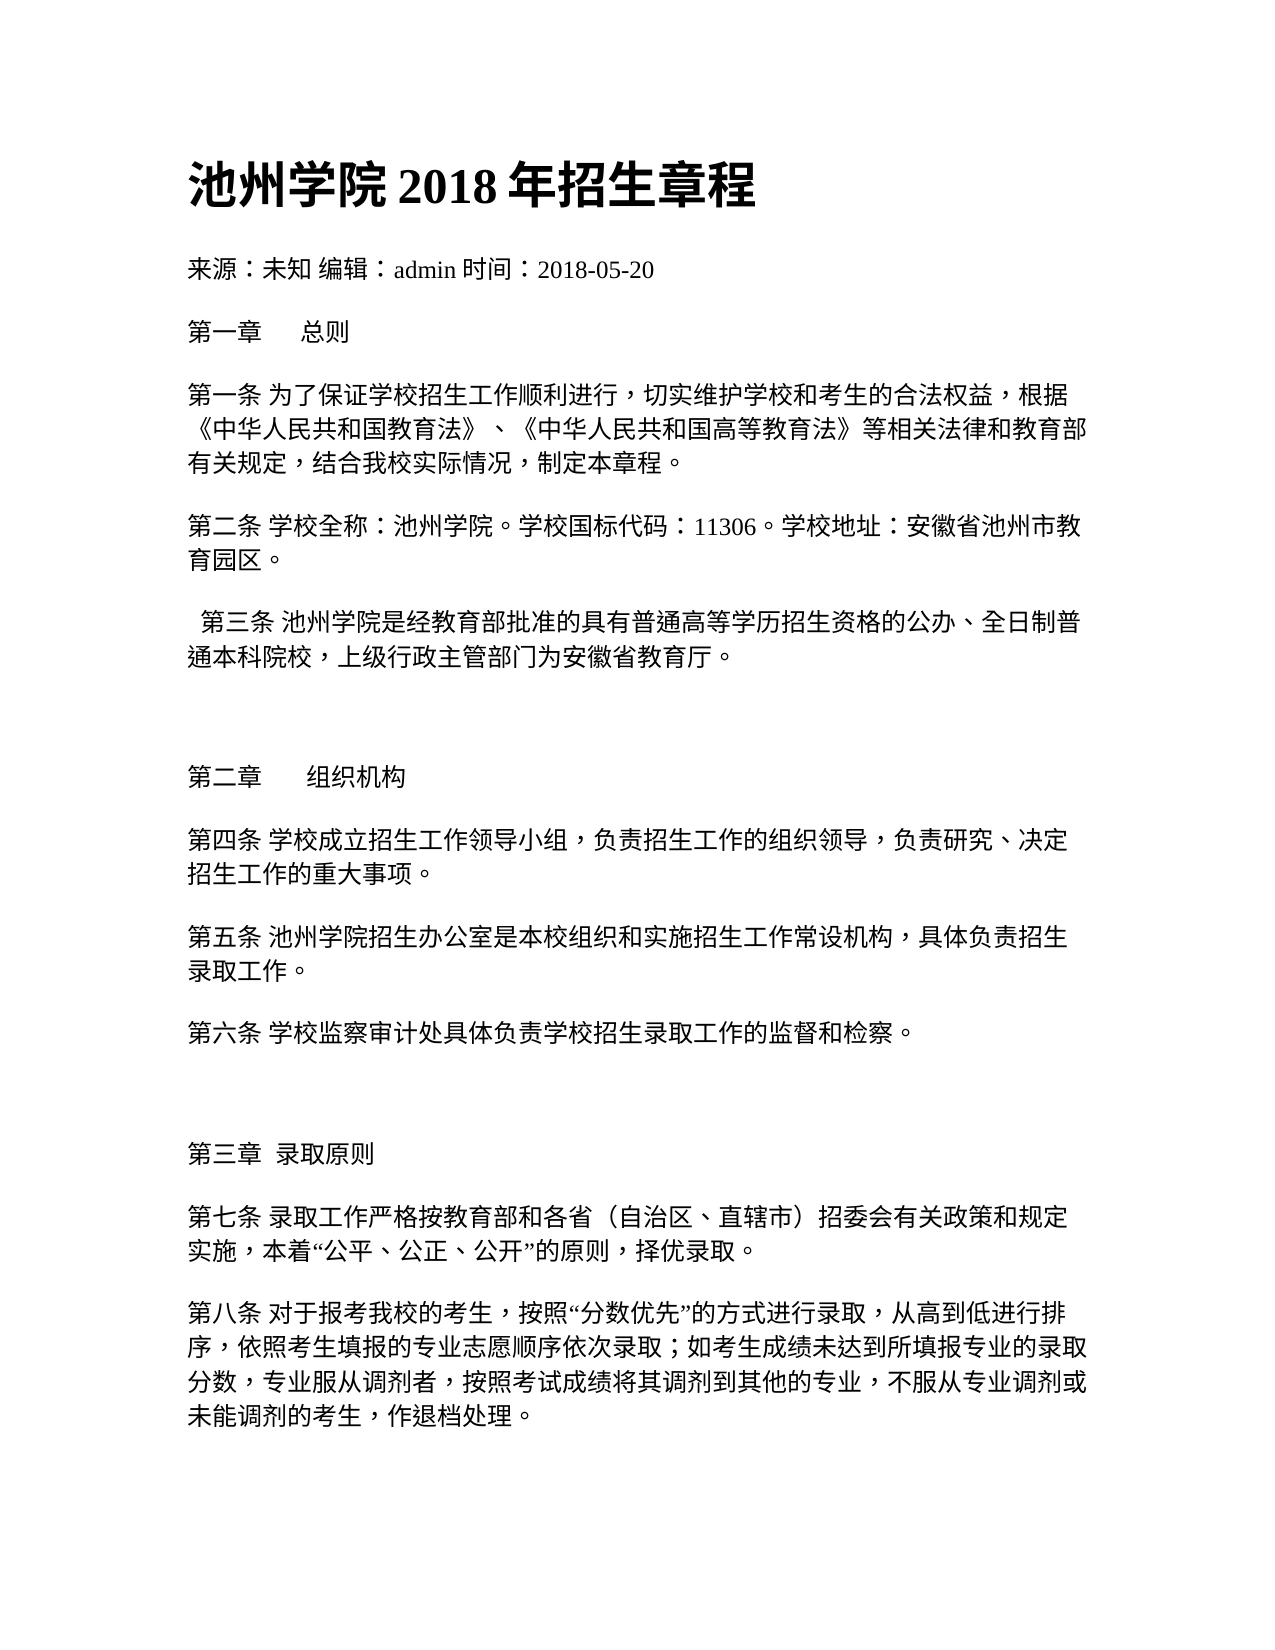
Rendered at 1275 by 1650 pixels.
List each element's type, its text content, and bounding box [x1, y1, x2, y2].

text 第六条 学校监察审计处具体负责学校招生录取工作的监督和检察。 [187, 1016, 1087, 1050]
text 第一章 总则 [187, 314, 1087, 348]
subtitle 池州学院2018年招生章程 [187, 150, 1087, 218]
text 第五条 池州学院招生办公室是本校组织和实施招生工作常设机构，具体负责招生录取工作。 [187, 919, 1087, 987]
text 第三条 池州学院是经教育部批准的具有普通高等学历招生资格的公办、全日制普通本科院校，上级行政主管部门为安徽省教育厅。 [187, 605, 1087, 673]
text 来源：未知 编辑：admin 时间：2018-05-20 [187, 252, 1087, 286]
text 第八条 对于报考我校的考生，按照“分数优先”的方式进行录取，从高到低进行排序，依照考生填报的专业志愿顺序依次录取；如考生成绩未达到所填报专业的录取分数，专业服从调剂者，按照考试成绩将其调剂到其他的专业，不服从专业调剂或未能调剂的考生，作退档处理。 [187, 1296, 1087, 1432]
text 第二条 学校全称：池州学院。学校国标代码：11306。学校地址：安徽省池州市教育园区。 [187, 508, 1087, 576]
text 第七条 录取工作严格按教育部和各省（自治区、直辖市）招委会有关政策和规定实施，本着“公平、公正、公开”的原则，择优录取。 [187, 1199, 1087, 1267]
text 第三章 录取原则 [187, 1136, 1087, 1170]
text 第一条 为了保证学校招生工作顺利进行，切实维护学校和考生的合法权益，根据《中华人民共和国教育法》、《中华人民共和国高等教育法》等相关法律和教育部有关规定，结合我校实际情况，制定本章程。 [187, 377, 1087, 479]
text 第四条 学校成立招生工作领导小组，负责招生工作的组织领导，负责研究、决定招生工作的重大事项。 [187, 822, 1087, 890]
text 第二章 组织机构 [187, 759, 1087, 793]
